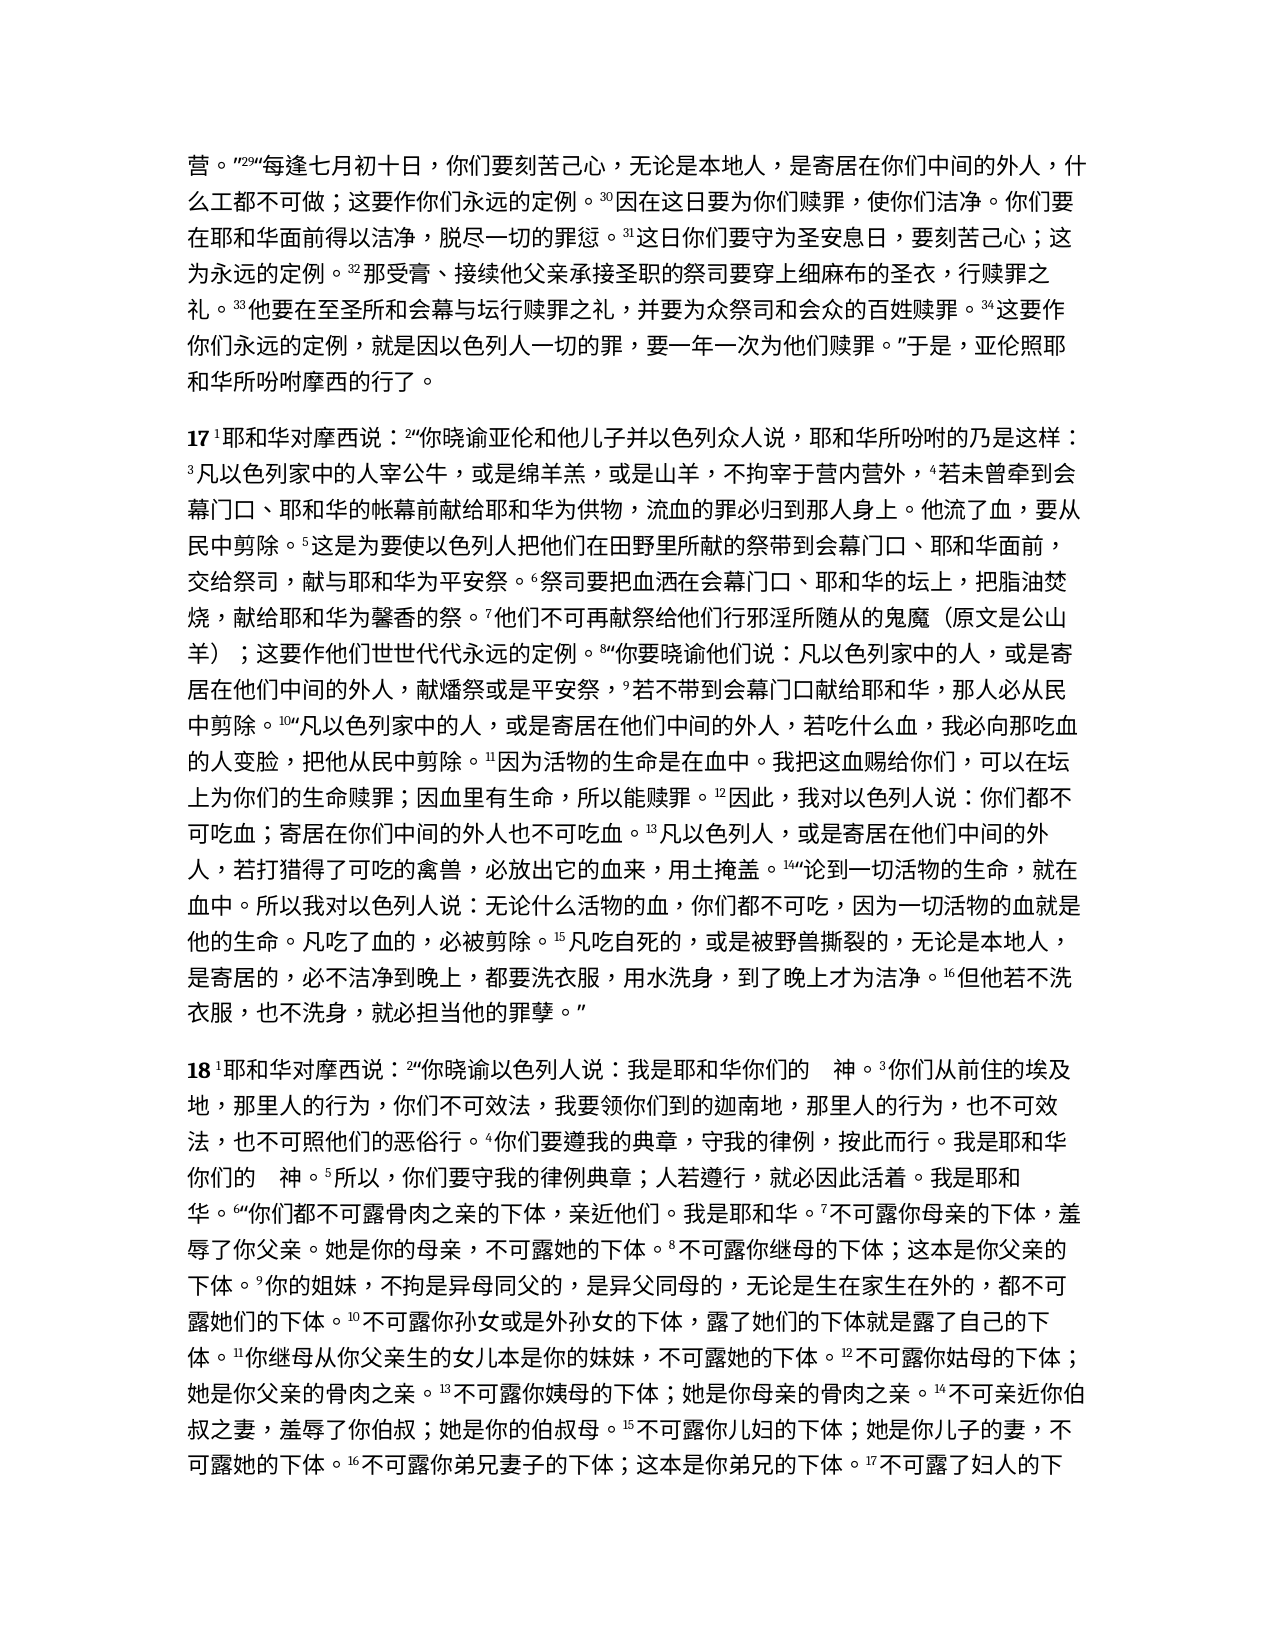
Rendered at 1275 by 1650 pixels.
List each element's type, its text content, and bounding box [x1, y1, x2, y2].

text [187, 1054, 1087, 1481]
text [187, 150, 1087, 397]
text 17 1耶和华对摩西说：2“你晓谕亚伦和他儿子并以色列众人说，耶和华所吩咐的乃是这样：3凡以色列家中的人宰公牛，或是绵羊羔，或是山羊，不拘宰于营内营外，4若未曾牵到会幕门口、耶和华的帐幕前献给耶和华为供物，流血的罪必归到那人身上。他流了血，要从民中剪除。5这是为要使以色列人把他们在田野里所献的祭带到会幕门口、耶和华面前，交给祭司，献与耶和华为平安祭。6祭司要把血洒在会幕门口、耶和华的坛上，把脂油焚烧，献给耶和华为馨香的祭。7他们不可再献祭给他们行邪淫所随从的鬼魔（原文是公山羊）；这要作他们世世代代永远的定例。8“你要晓谕他们说：凡以色列家中的人，或是寄居在他们中间的外人，献燔祭或是平安祭，9若不带到会幕门口献给耶和华，那人必从民中剪除。10“凡以色列家中的人，或是寄居在他们中间的外人，若吃什么血，我必向那吃血的人变脸，把他从民中剪除。11因为活物的生命是在血中。我把这血赐给你们，可以在坛上为你们的生命赎罪；因血里有生命，所以能赎罪。12因此，我对以色列人说：你们都不可吃血；寄居在你们中间的外人也不可吃血。13凡以色列人，或是寄居在他们中间的外人，若打猎得了可吃的禽兽，必放出它的血来，用土掩盖。14“论到一切活物的生命，就在血中。所以我对以色列人说：无论什么活物的血，你们都不可吃，因为一切活物的血就是他的生命。凡吃了血的，必被剪除。15凡吃自死的，或是被野兽撕裂的，无论是本地人，是寄居的，必不洁净到晚上，都要洗衣服，用水洗身，到了晚上才为洁净。16但他若不洗衣服，也不洗身，就必担当他的罪孽。” [187, 422, 1087, 1029]
